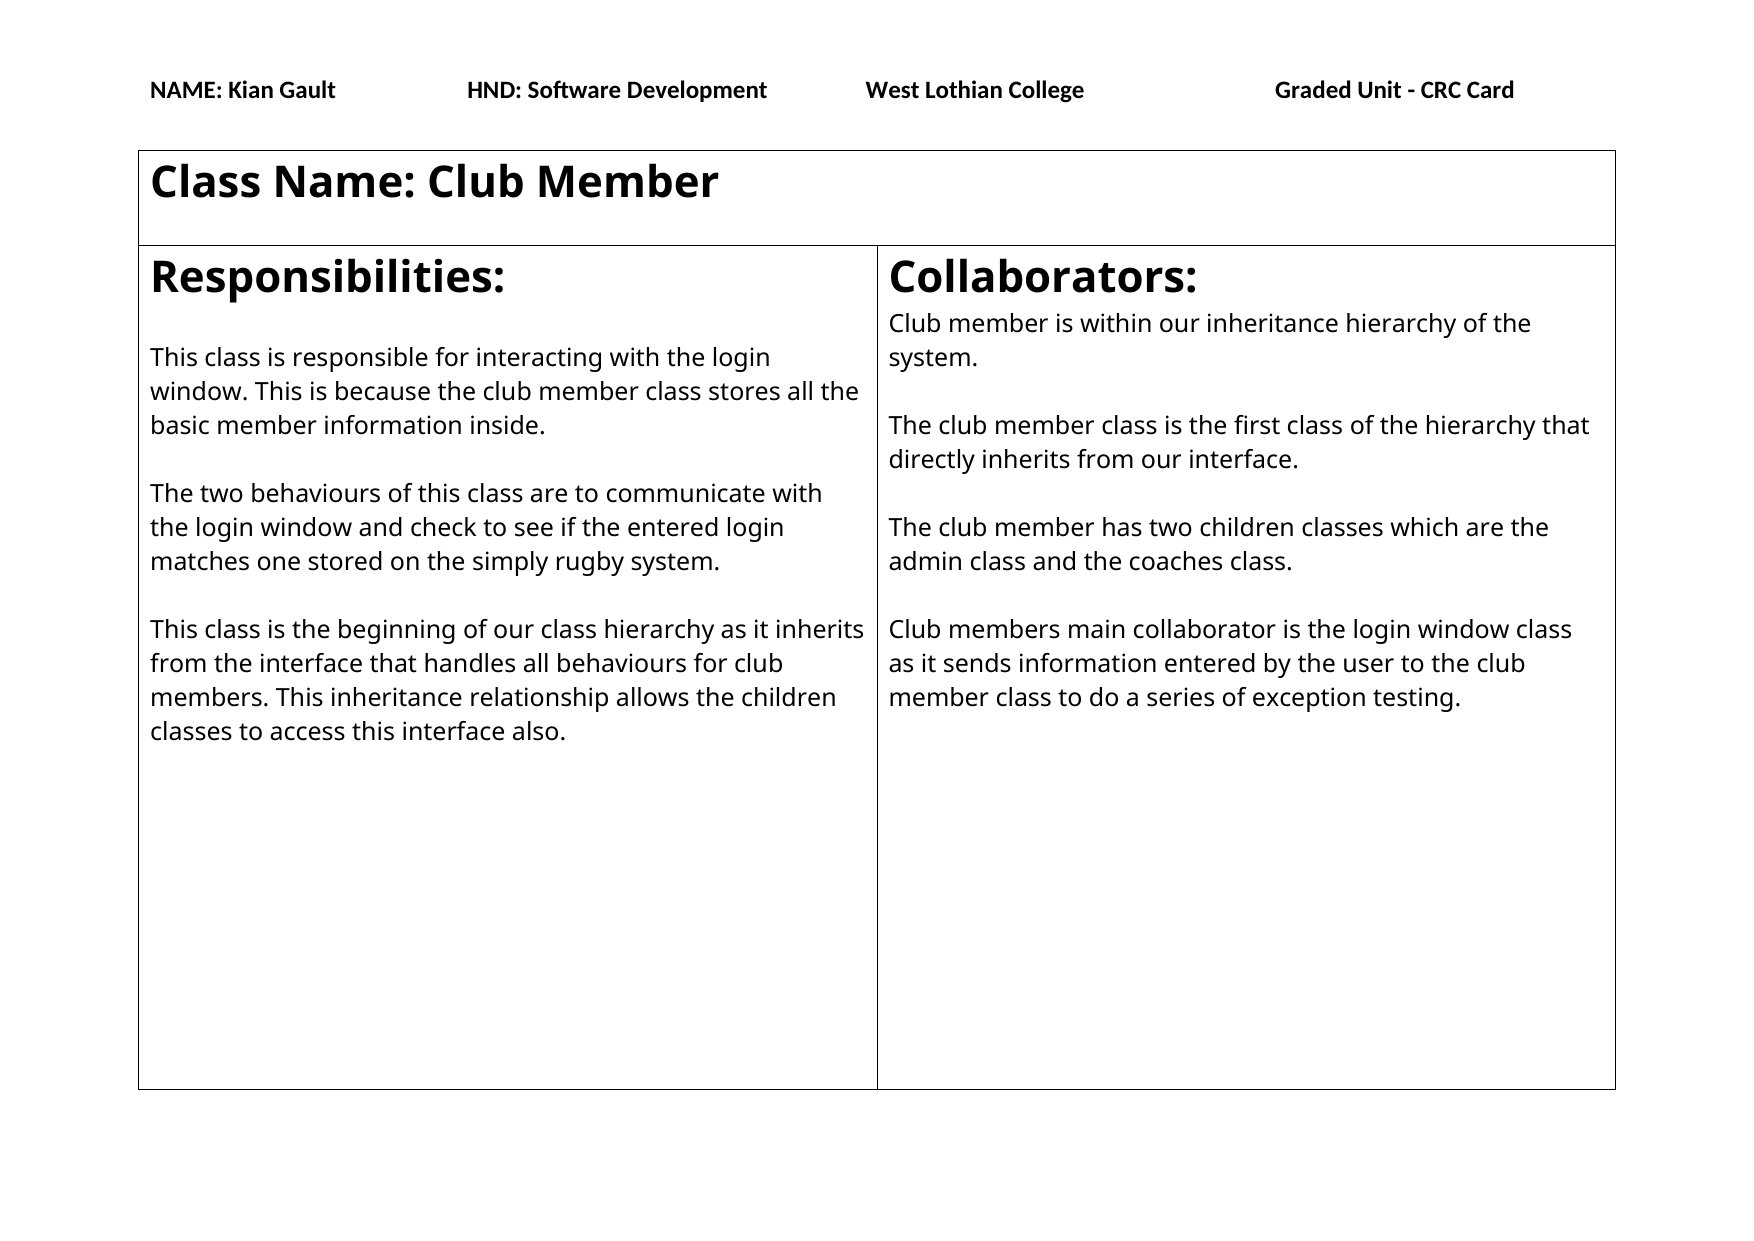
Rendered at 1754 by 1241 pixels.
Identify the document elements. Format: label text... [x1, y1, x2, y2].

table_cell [139, 246, 877, 1089]
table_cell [878, 246, 1615, 1089]
table_header Class Name: Club Member [139, 151, 1615, 245]
